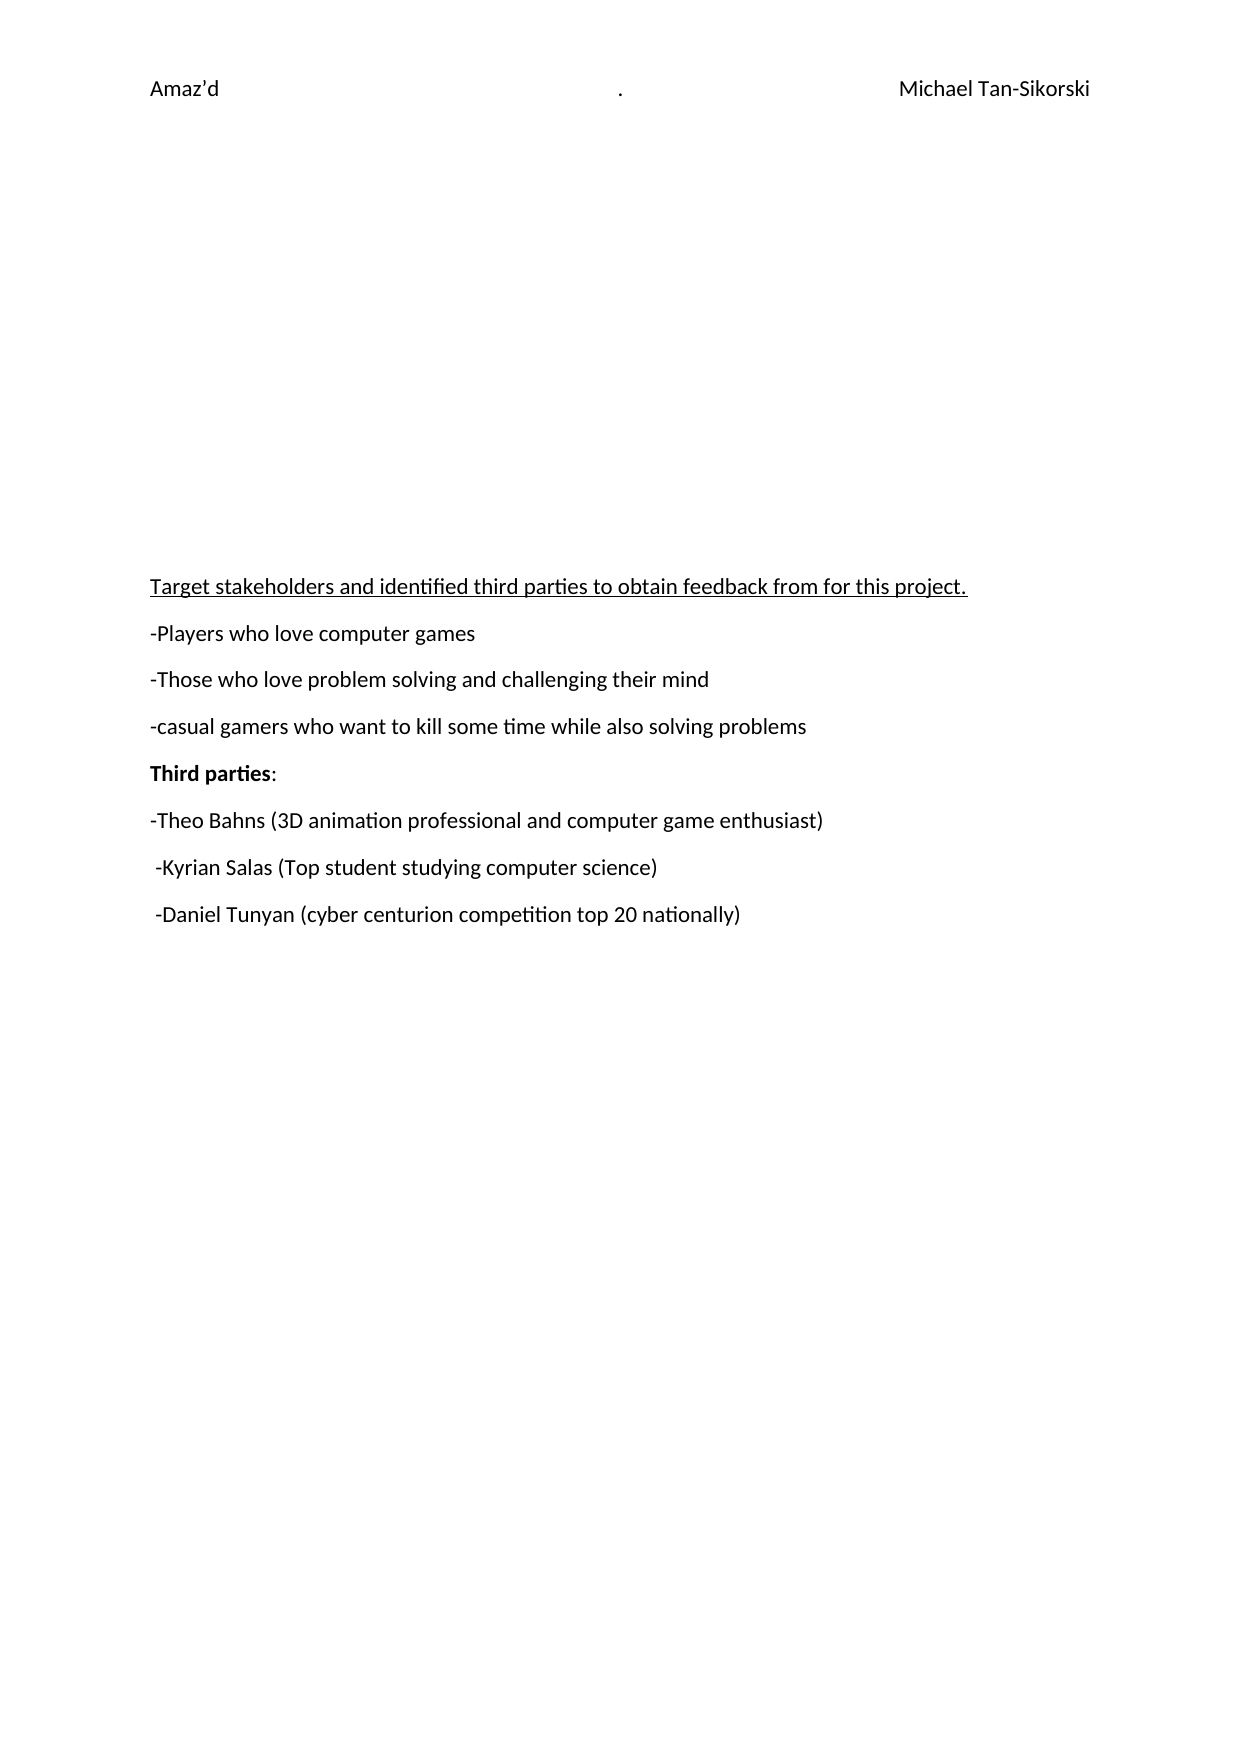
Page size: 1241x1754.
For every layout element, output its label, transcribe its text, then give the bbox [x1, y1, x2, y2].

text -Players who love computer games [150, 619, 1090, 647]
text -Daniel Tunyan (cyber centurion competition top 20 nationally) [150, 900, 1090, 928]
text Target stakeholders and identified third parties to obtain feedback from for this project. [150, 572, 1090, 600]
text -Theo Bahns (3D animation professional and computer game enthusiast) [150, 806, 1090, 834]
text Third parties: [150, 759, 1090, 787]
text -Those who love problem solving and challenging their mind [150, 666, 1090, 694]
text -casual gamers who want to kill some time while also solving problems [150, 712, 1090, 741]
text -Kyrian Salas (Top student studying computer science) [150, 853, 1090, 881]
